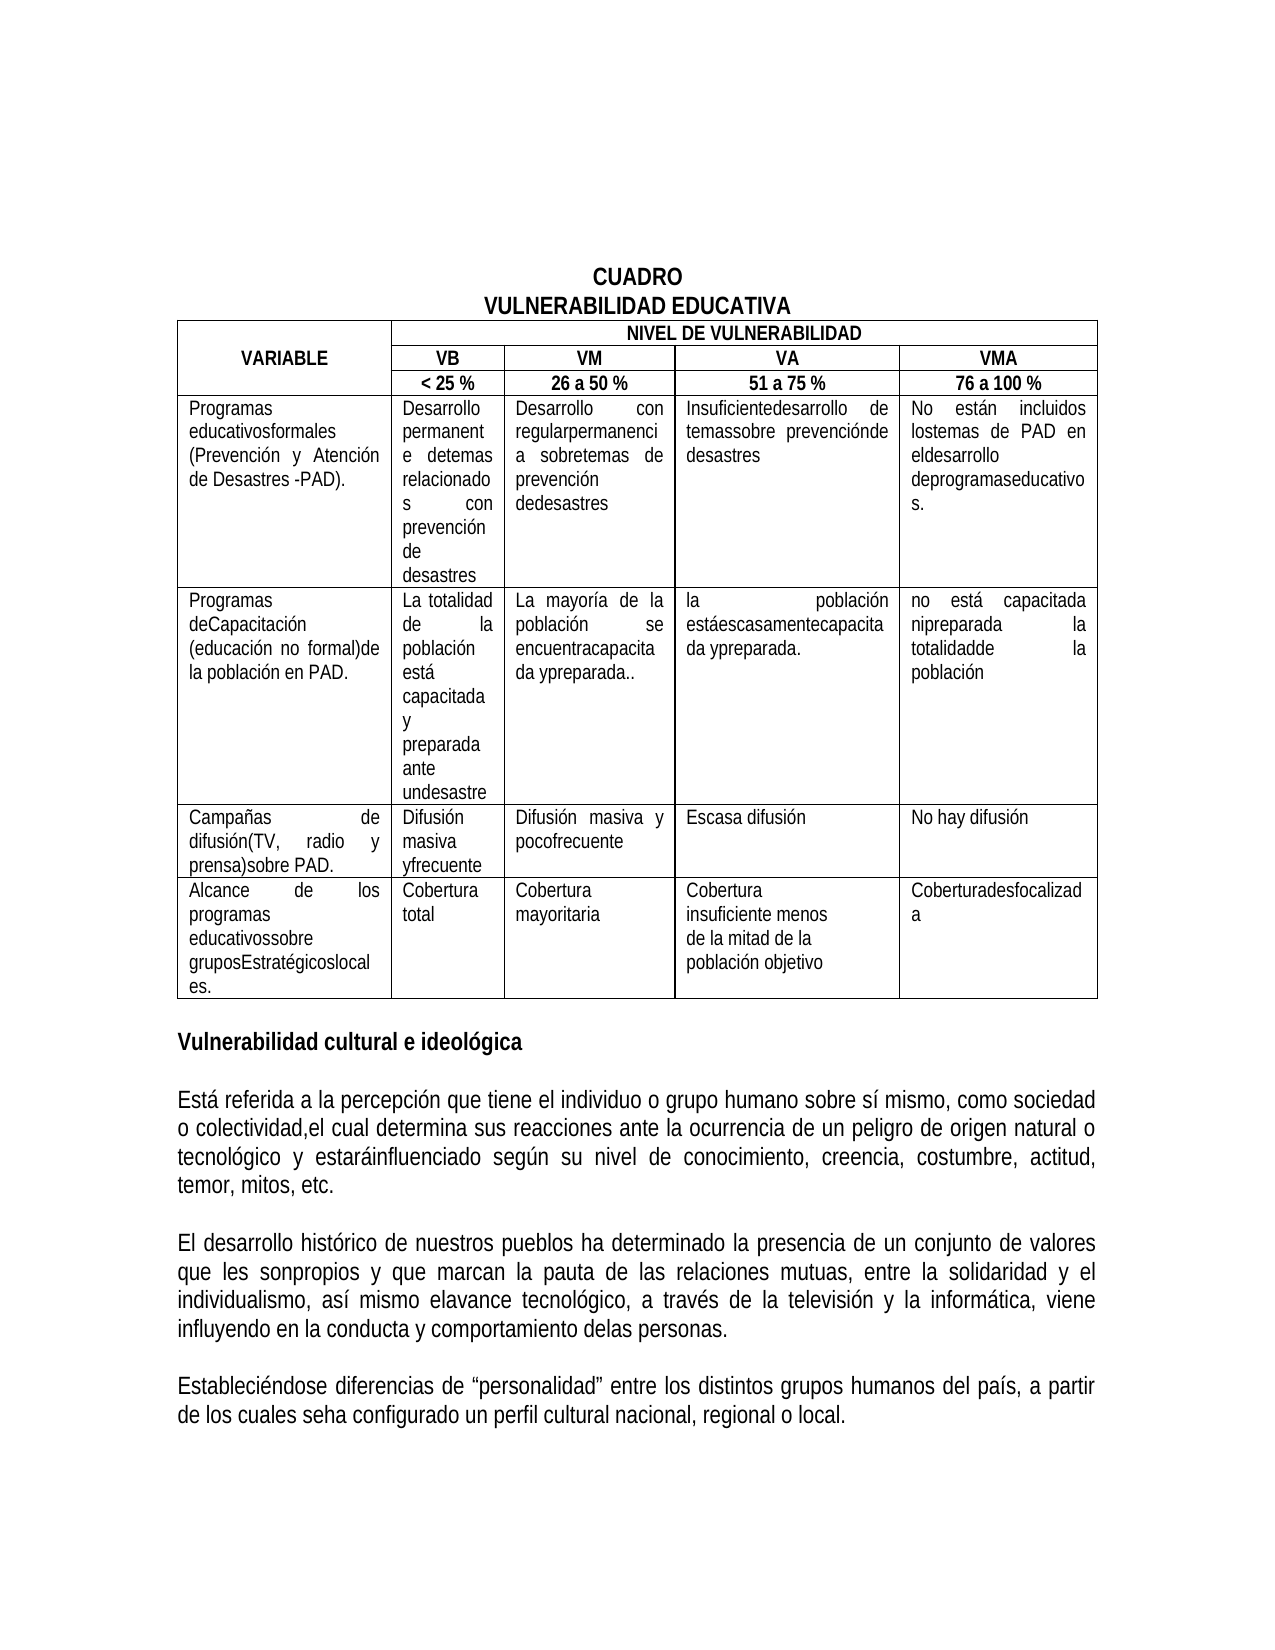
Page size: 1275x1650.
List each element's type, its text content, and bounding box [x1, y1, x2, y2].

table_cell Alcance de los programas educativossobre gruposEstratégicoslocales. [178, 878, 391, 998]
text El desarrollo histórico de nuestros pueblos ha determinado la presencia de un conjunto de valores que les sonpropios y que marcan la pauta de las relaciones mutuas, entre la solidaridad y el individualismo, así mismo elavance tecnológico, a través de la televisión y la informática, viene influyendo en la conducta y comportamiento delas personas. [177, 1228, 1098, 1342]
table_cell 76 a 100 % [900, 371, 1097, 394]
table_cell VA [676, 346, 899, 369]
table_cell Desarrollo permanente detemas relacionados con prevención de desastres [392, 396, 504, 587]
table_cell no está capacitada nipreparada la totalidadde la población [900, 588, 1097, 804]
table_cell Difusión masiva y pocofrecuente [505, 805, 674, 877]
table_cell < 25 % [392, 371, 504, 394]
table_header NIVEL DE VULNERABILIDAD [392, 321, 1097, 344]
table_cell No hay difusión [900, 805, 1097, 877]
text Vulnerabilidad cultural e ideológica [177, 1027, 1098, 1056]
table_cell VB [392, 346, 504, 369]
table_cell La totalidad de la población está capacitaday preparada ante undesastre [392, 588, 504, 804]
table_cell No están incluidos lostemas de PAD en eldesarrollo deprogramaseducativos. [900, 396, 1097, 587]
table_cell Campañas de difusión(TV, radio y prensa)sobre PAD. [178, 805, 391, 877]
text CUADRO [177, 262, 1098, 291]
table_cell Programas deCapacitación (educación no formal)de la población en PAD. [178, 588, 391, 804]
table_cell Cobertura total [392, 878, 504, 998]
table_cell 51 a 75 % [676, 371, 899, 394]
table_cell Escasa difusión [676, 805, 899, 877]
table_cell VM [505, 346, 674, 369]
table_cell la población estáescasamentecapacitada ypreparada. [676, 588, 899, 804]
table_cell Insuficientedesarrollo de temassobre prevenciónde desastres [676, 396, 899, 587]
table_cell Desarrollo con regularpermanencia sobretemas de prevención dedesastres [505, 396, 674, 587]
table_cell VMA [900, 346, 1097, 369]
text Estableciéndose diferencias de “personalidad” entre los distintos grupos humanos del país, a partir de los cuales seha configurado un perfil cultural nacional, regional o local. [177, 1371, 1098, 1428]
table_cell Difusión masiva yfrecuente [392, 805, 504, 877]
table_cell La mayoría de la población se encuentracapacitada ypreparada.. [505, 588, 674, 804]
table_cell Cobertura insuficiente menos de la mitad de la población objetivo [676, 878, 899, 998]
text VULNERABILIDAD EDUCATIVA [177, 291, 1098, 319]
table_cell Coberturadesfocalizada [900, 878, 1097, 998]
table_cell Programas educativosformales (Prevención y Atención de Desastres -PAD). [178, 396, 391, 587]
table_cell Cobertura mayoritaria [505, 878, 674, 998]
text Está referida a la percepción que tiene el individuo o grupo humano sobre sí mismo, como sociedad o colectividad,el cual determina sus reacciones ante la ocurrencia de un peligro de origen natural o tecnológico y estaráinfluenciado según su nivel de conocimiento, creencia, costumbre, actitud, temor, mitos, etc. [177, 1084, 1098, 1199]
table_header VARIABLE [178, 321, 391, 394]
table_cell 26 a 50 % [505, 371, 674, 394]
